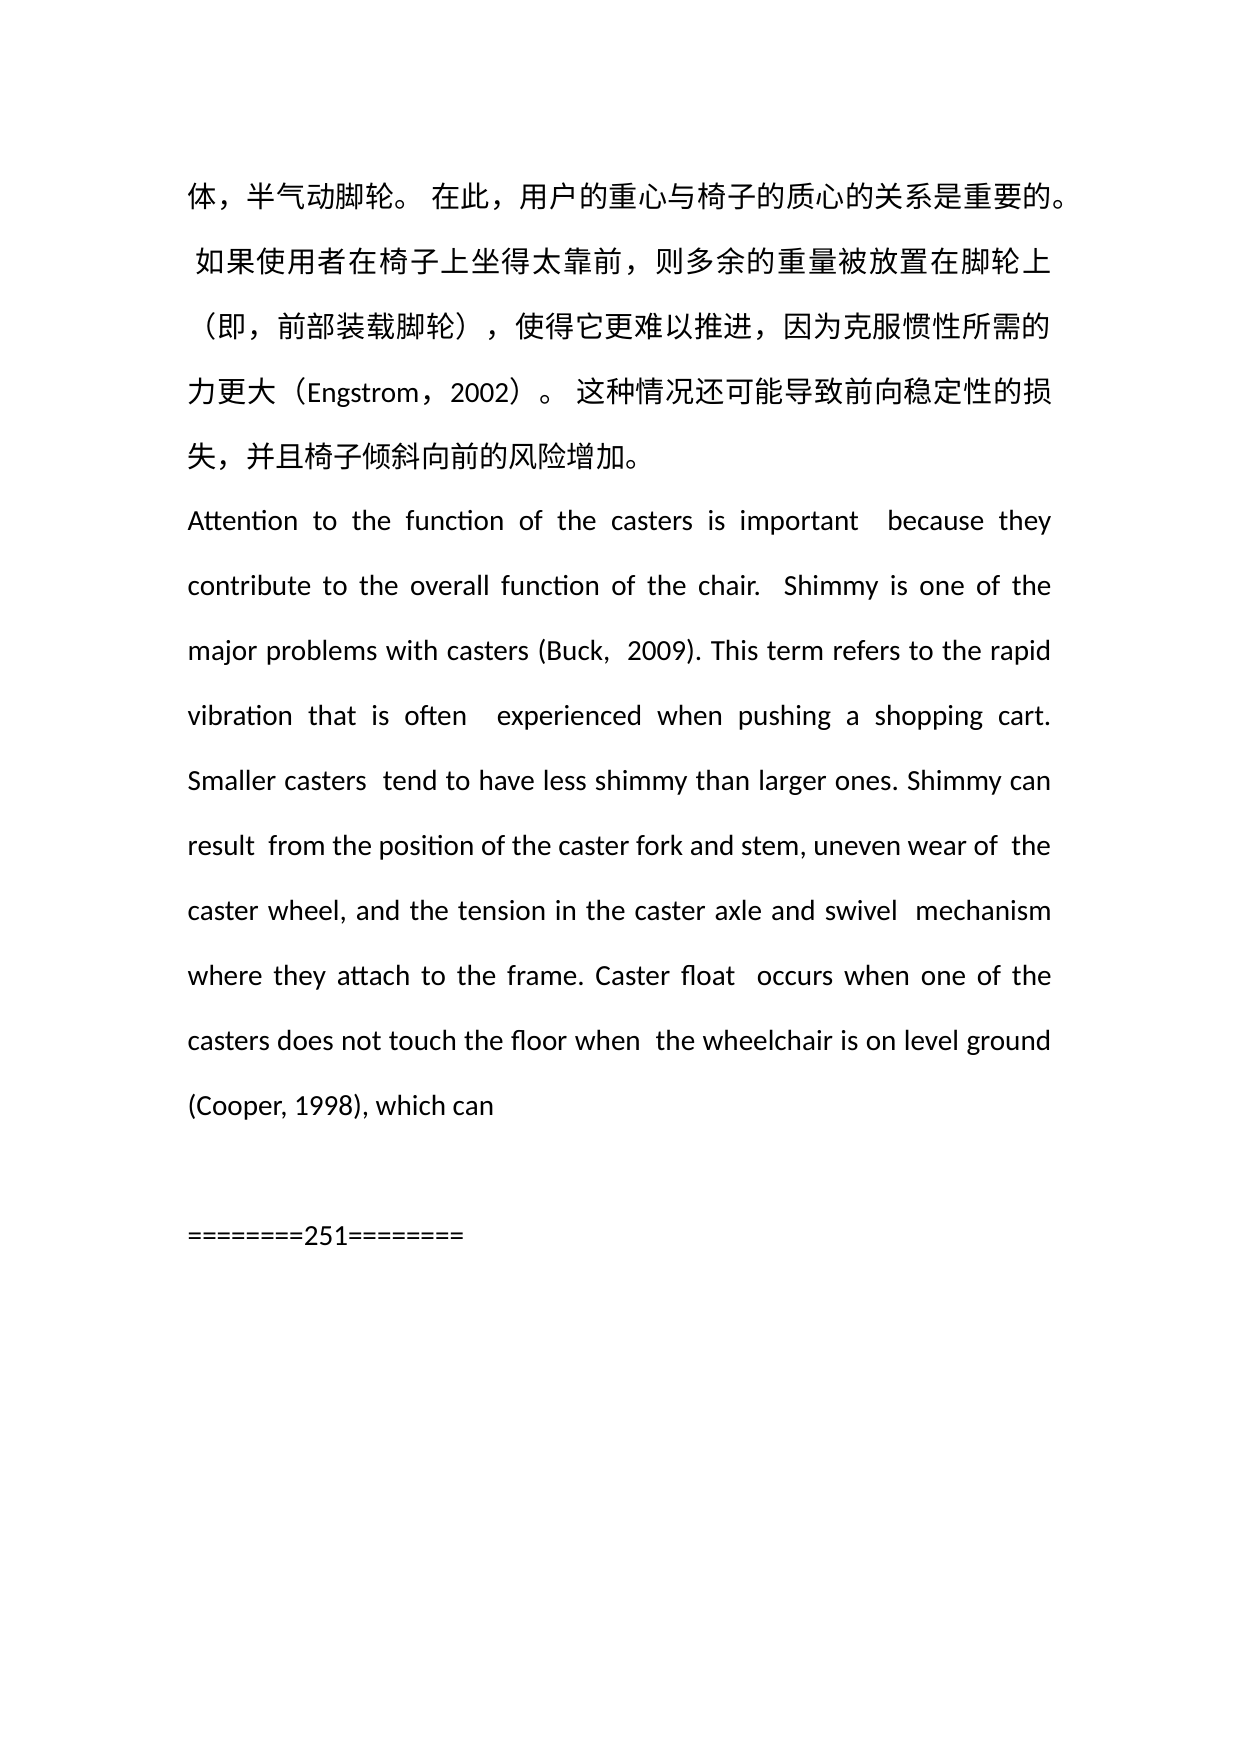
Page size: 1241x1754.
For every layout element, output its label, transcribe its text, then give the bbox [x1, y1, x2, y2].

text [187, 162, 1053, 487]
text ========251======== [187, 1202, 1053, 1267]
text Attention to the function of the casters is important because they contribute to the overall function of the chair. Shimmy is one of the major problems with casters (Buck, 2009). This term refers to the rapid vibration that is often experienced when pushing a shopping cart. Smaller casters tend to have less shimmy than larger ones. Shimmy can result from the position of the caster fork and stem, uneven wear of the caster wheel, and the tension in the caster axle and swivel mechanism where they attach to the frame. Caster float occurs when one of the casters does not touch the floor when the wheelchair is on level ground (Cooper, 1998), which can [187, 487, 1053, 1137]
